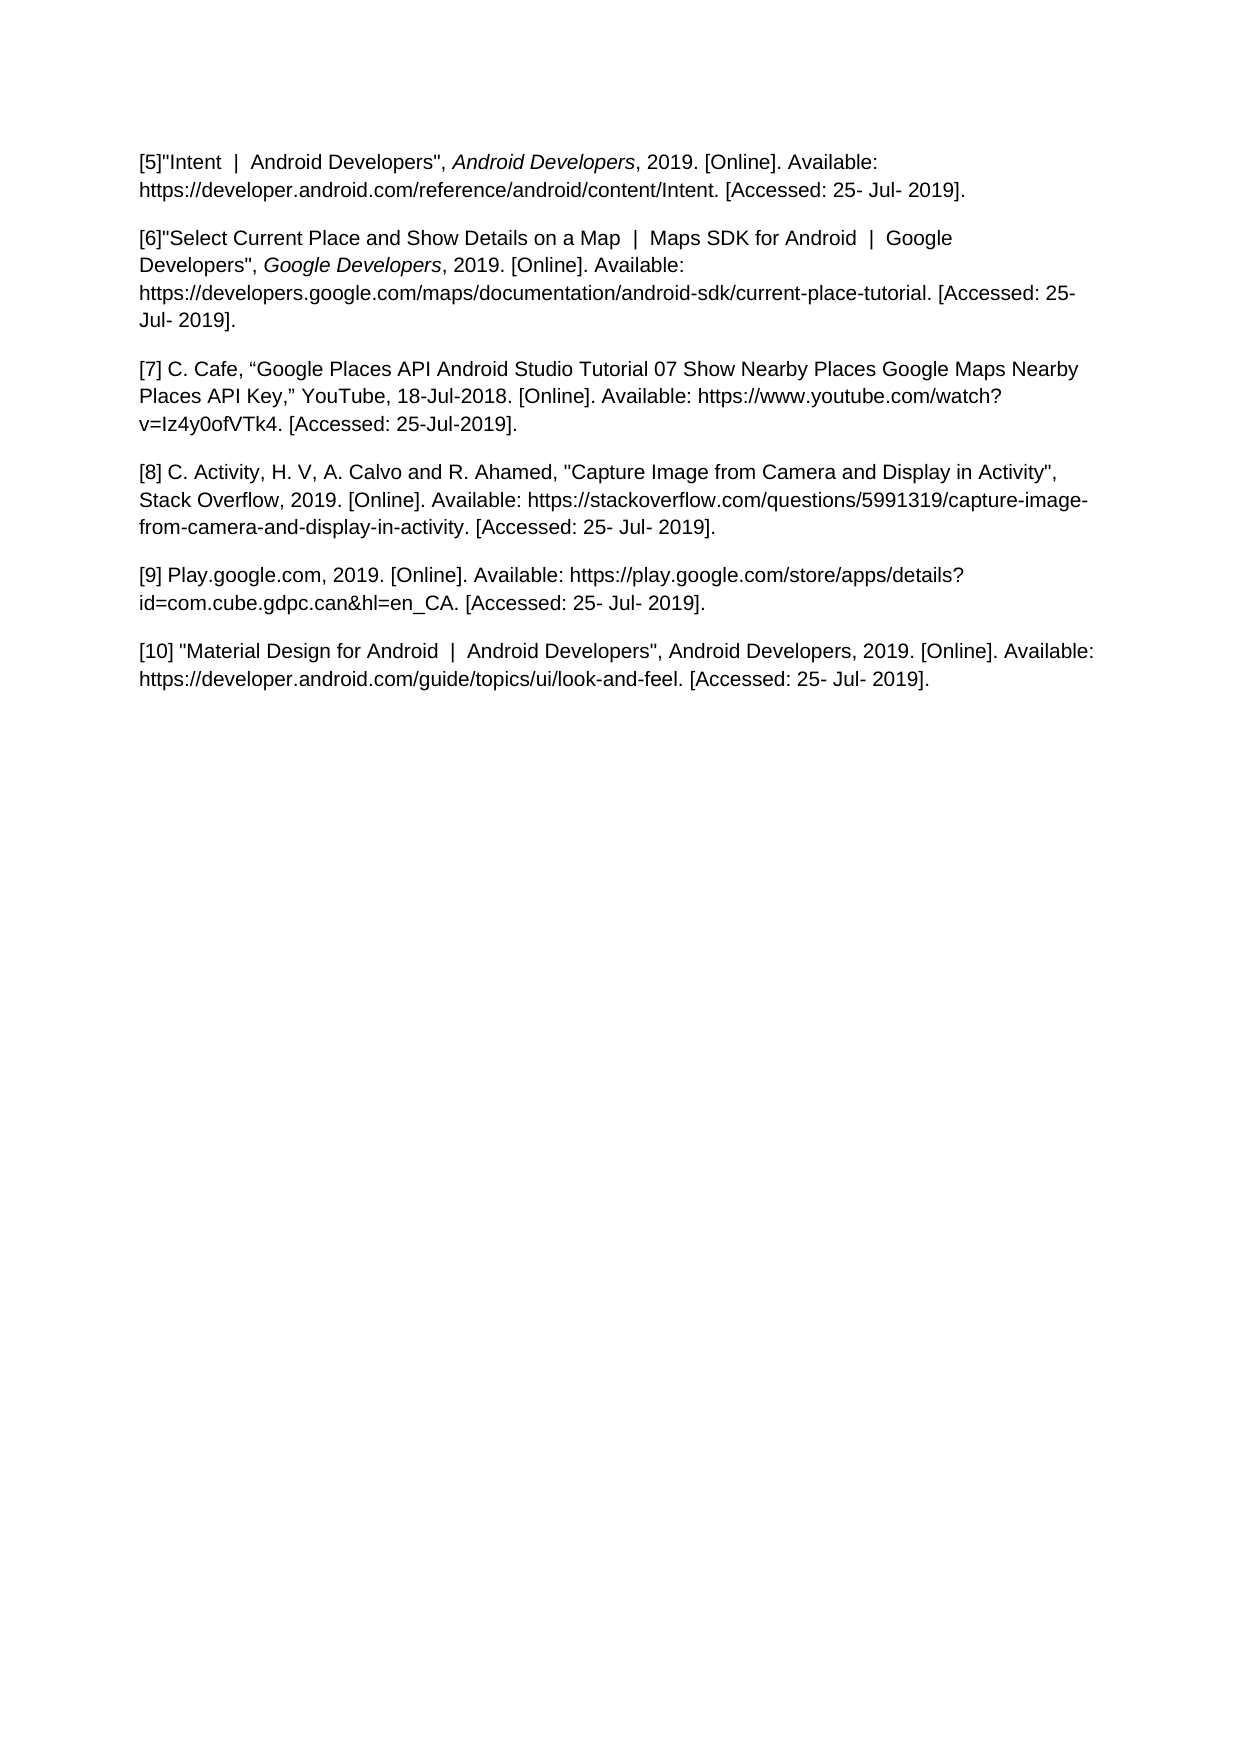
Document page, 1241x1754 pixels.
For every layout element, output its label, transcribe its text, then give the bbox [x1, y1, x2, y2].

text [5]"Intent | Android Developers", Android Developers, 2019. [Online]. Available: https://developer.android.com/reference/android/content/Intent. [Accessed: 25- Jul- 2019]. [139, 150, 1101, 201]
text [10] "Material Design for Android | Android Developers", Android Developers, 2019. [Online]. Available: https://developer.android.com/guide/topics/ui/look-and-feel. [Accessed: 25- Jul- 2019]. [139, 639, 1101, 691]
text [6]"Select Current Place and Show Details on a Map | Maps SDK for Android | Google Developers", Google Developers, 2019. [Online]. Available: https://developers.google.com/maps/documentation/android-sdk/current-place-tutorial. [Accessed: 25- Jul- 2019]. [139, 226, 1101, 332]
text [8] C. Activity, H. V, A. Calvo and R. Ahamed, "Capture Image from Camera and Display in Activity", Stack Overflow, 2019. [Online]. Available: https://stackoverflow.com/questions/5991319/capture-image-from-camera-and-display-in-activity. [Accessed: 25- Jul- 2019]. [139, 460, 1101, 539]
text [9] Play.google.com, 2019. [Online]. Available: https://play.google.com/store/apps/details?id=com.cube.gdpc.can&hl=en_CA. [Accessed: 25- Jul- 2019]. [139, 563, 1101, 615]
text [7] C. Cafe, “Google Places API Android Studio Tutorial 07 Show Nearby Places Google Maps Nearby Places API Key,” YouTube, 18-Jul-2018. [Online]. Available: https://www.youtube.com/watch?v=Iz4y0ofVTk4. [Accessed: 25-Jul-2019]. [139, 357, 1101, 436]
